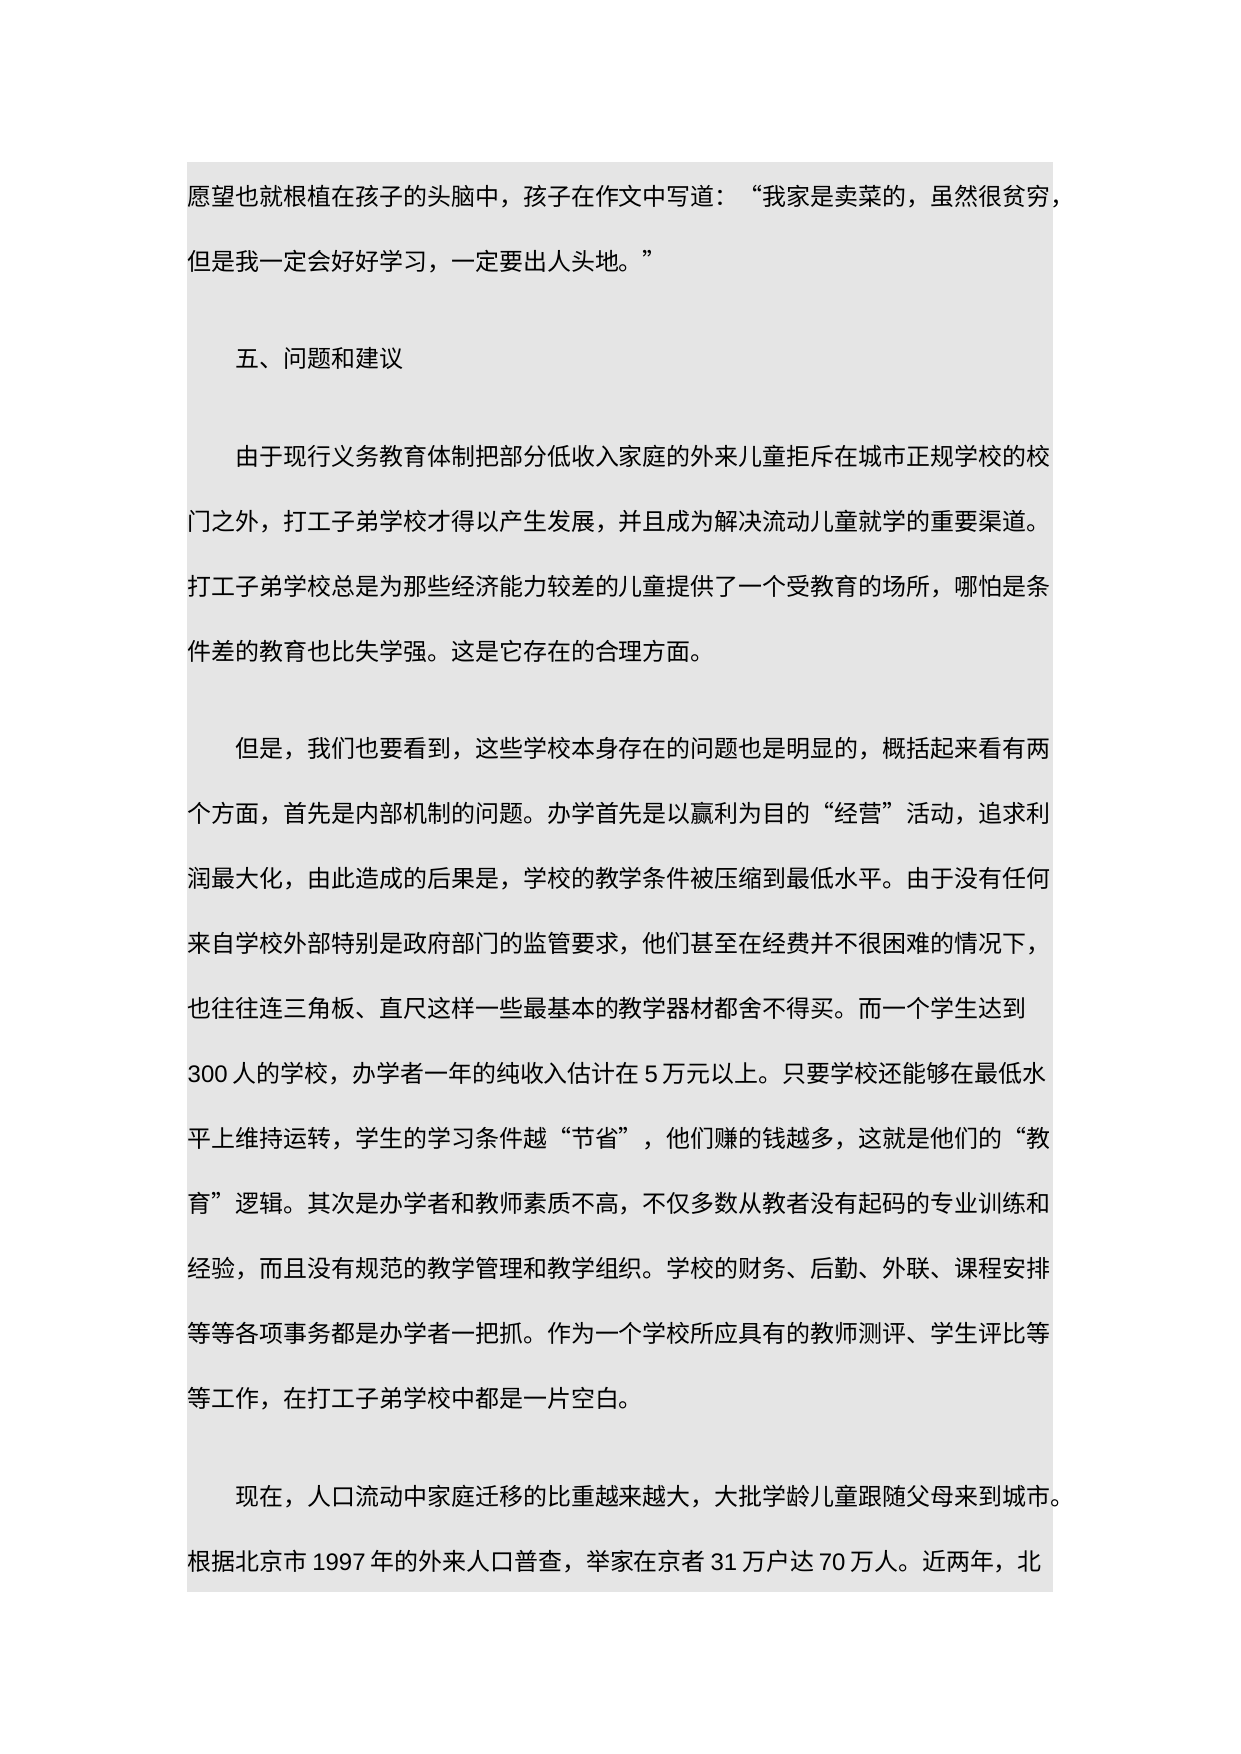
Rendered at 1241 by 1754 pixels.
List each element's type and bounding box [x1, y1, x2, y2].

text [187, 162, 1053, 1592]
